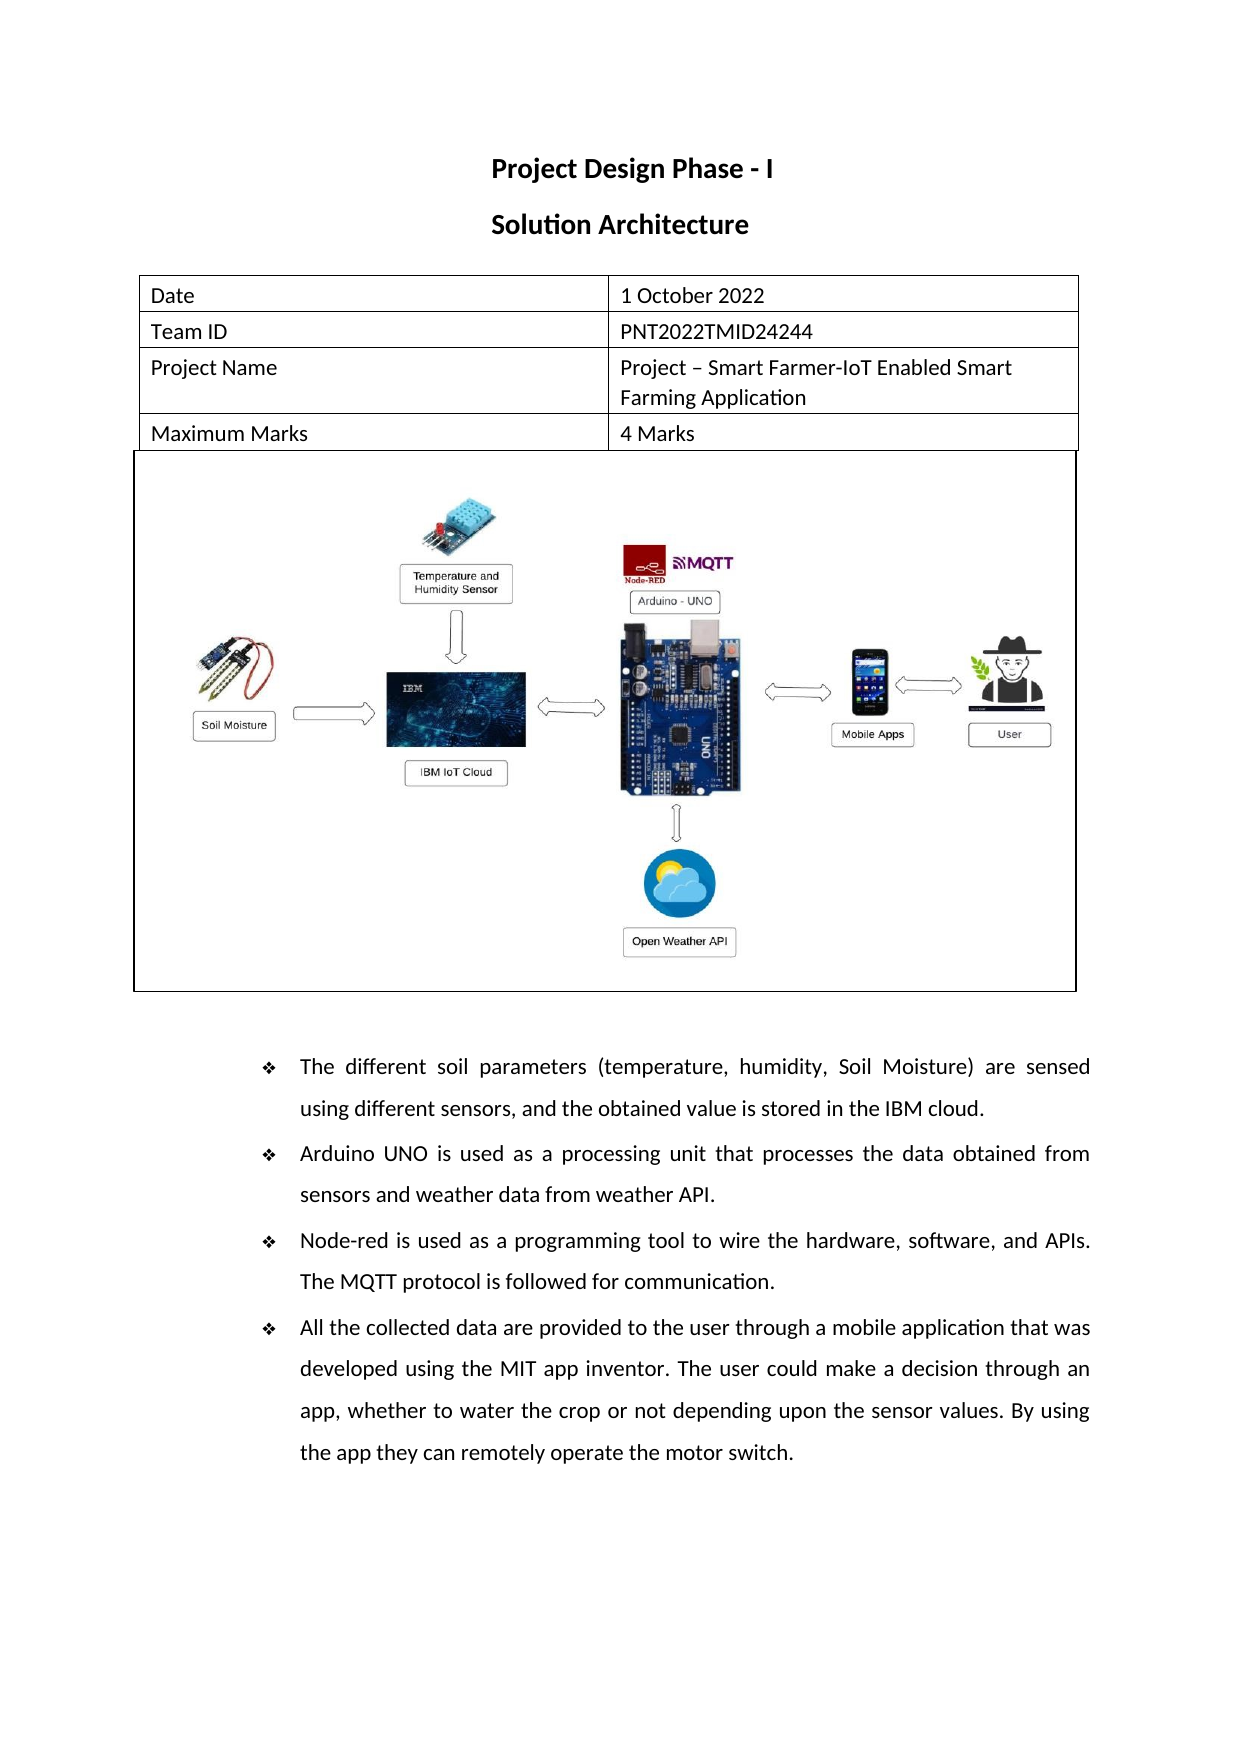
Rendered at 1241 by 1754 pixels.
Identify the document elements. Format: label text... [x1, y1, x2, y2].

table_cell Team ID [140, 312, 608, 347]
table_cell Maximum Marks [140, 414, 608, 449]
table_cell Project – Smart Farmer-IoT Enabled Smart Farming Application [609, 348, 1078, 413]
table_cell Project Name [140, 348, 608, 413]
text Project Design Phase - I [150, 150, 1091, 186]
table_cell 4 Marks [609, 414, 1078, 449]
table_header Date [140, 276, 608, 311]
list Arduino UNO is used as a processing unit that processes the data obtained from sensors and weather data from weather API. [262, 1139, 1092, 1208]
list The different soil parameters (temperature, humidity, Soil Moisture) are sensed using different sensors, and the obtained value is stored in the IBM cloud. [262, 1052, 1092, 1122]
table_cell PNT2022TMID24244 [609, 312, 1078, 347]
list All the collected data are provided to the user through a mobile application that was developed using the MIT app inventor. The user could make a decision through an app, whether to water the crop or not depending upon the sensor values. By using the app they can remotely operate the motor switch. [262, 1313, 1092, 1466]
list Node-red is used as a programming tool to wire the hardware, software, and APIs. The MQTT protocol is followed for communication. [262, 1226, 1092, 1295]
picture [135, 451, 1075, 991]
text Solution Architecture [262, 206, 977, 242]
table_header 1 October 2022 [609, 276, 1078, 311]
